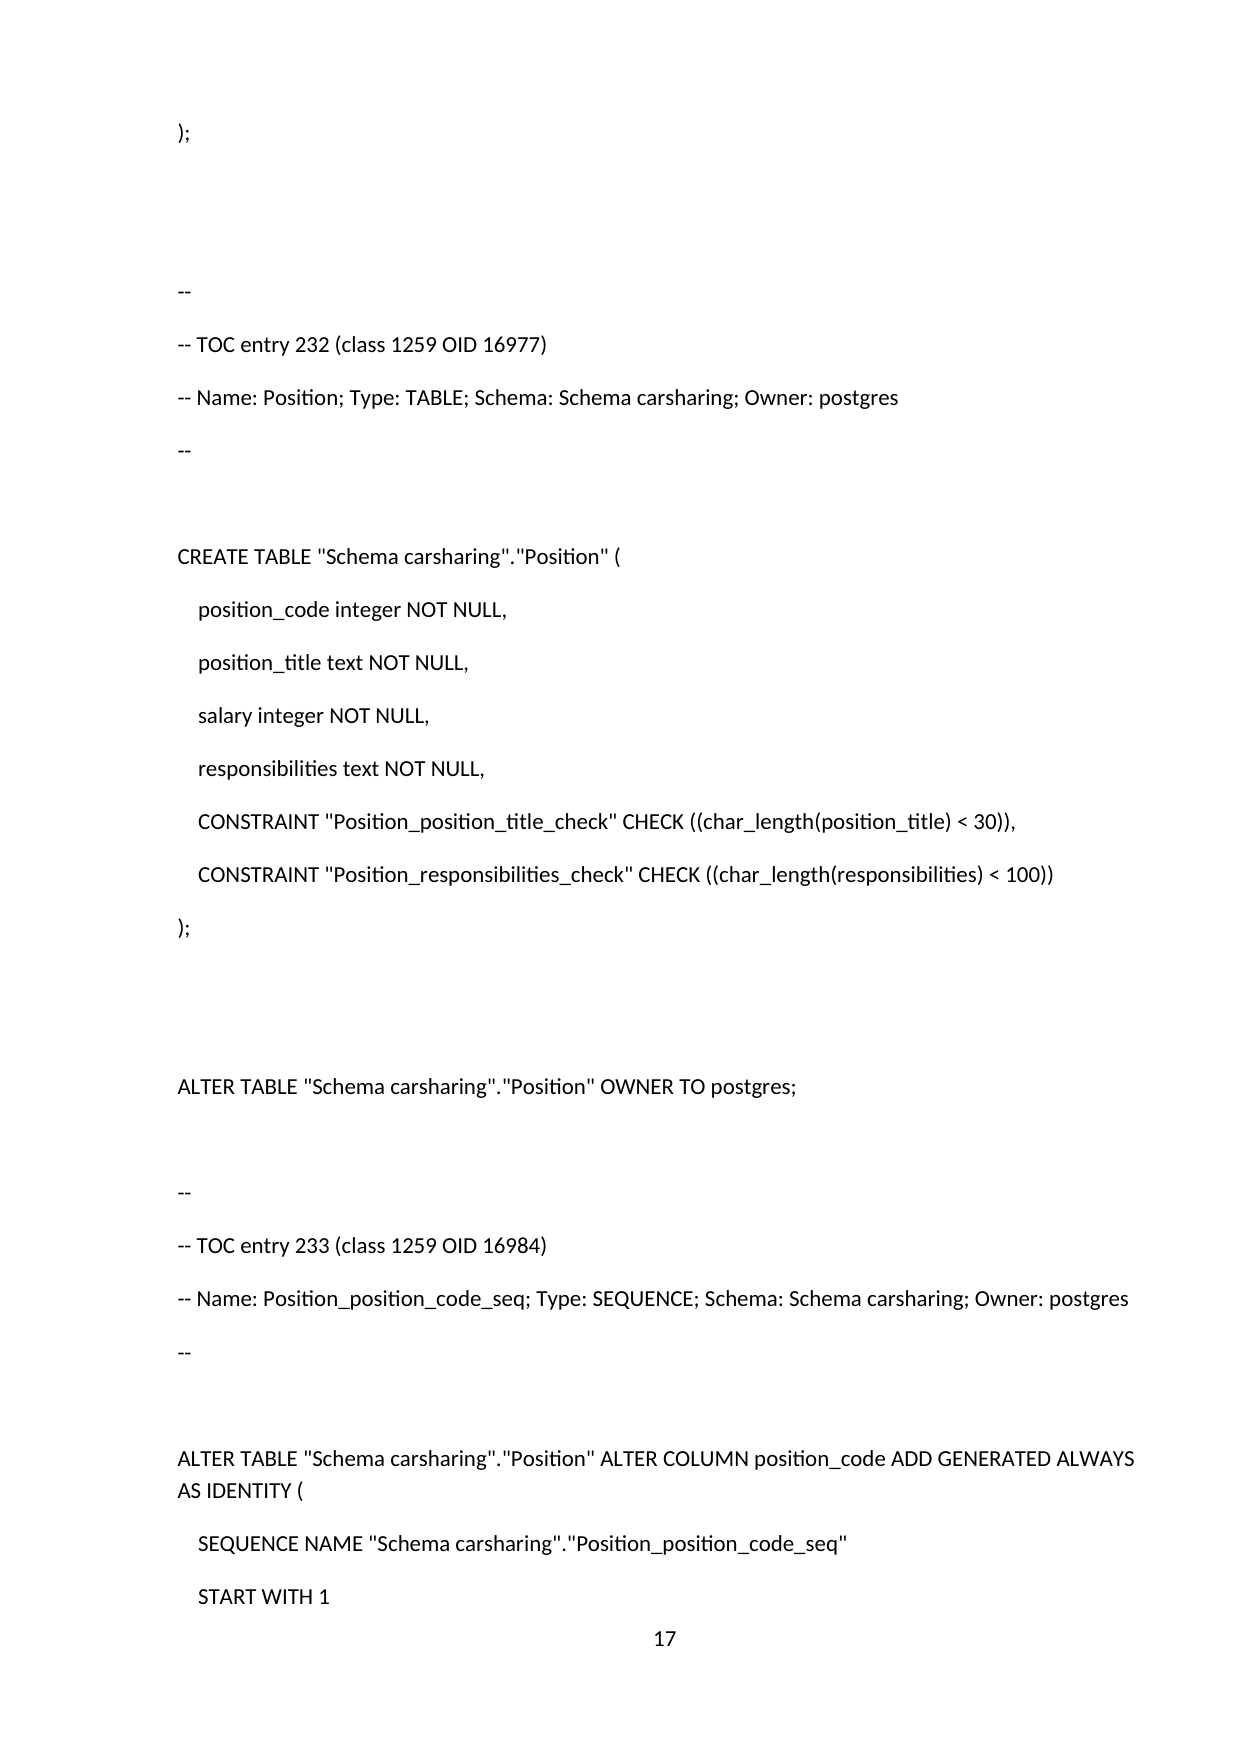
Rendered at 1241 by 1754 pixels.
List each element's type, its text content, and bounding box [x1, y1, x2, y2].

text -- Name: Position_position_code_seq; Type: SEQUENCE; Schema: Schema carsharing; Owner: postgres [177, 1284, 1152, 1313]
text CONSTRAINT "Position_responsibilities_check" CHECK ((char_length(responsibilities) < 100)) [177, 860, 1152, 888]
text -- TOC entry 233 (class 1259 OID 16984) [177, 1232, 1152, 1259]
text responsibilities text NOT NULL, [177, 754, 1152, 782]
text -- Name: Position; Type: TABLE; Schema: Schema carsharing; Owner: postgres [177, 383, 1152, 411]
text salary integer NOT NULL, [177, 701, 1152, 729]
text SEQUENCE NAME "Schema carsharing"."Position_position_code_seq" [177, 1529, 1152, 1557]
text ); [177, 913, 1152, 941]
text CREATE TABLE "Schema carsharing"."Position" ( [177, 542, 1152, 570]
text ALTER TABLE "Schema carsharing"."Position" OWNER TO postgres; [177, 1072, 1152, 1101]
text position_code integer NOT NULL, [177, 595, 1152, 623]
text -- TOC entry 232 (class 1259 OID 16977) [177, 330, 1152, 358]
text -- [177, 1178, 1152, 1207]
text ALTER TABLE "Schema carsharing"."Position" ALTER COLUMN position_code ADD GENERATED ALWAYS AS IDENTITY ( [177, 1444, 1152, 1504]
text -- [177, 277, 1152, 305]
text position_title text NOT NULL, [177, 648, 1152, 676]
text ); [177, 118, 1152, 146]
text START WITH 1 [177, 1582, 1152, 1610]
text -- [177, 436, 1152, 464]
text -- [177, 1338, 1152, 1366]
text CONSTRAINT "Position_position_title_check" CHECK ((char_length(position_title) < 30)), [177, 807, 1152, 835]
